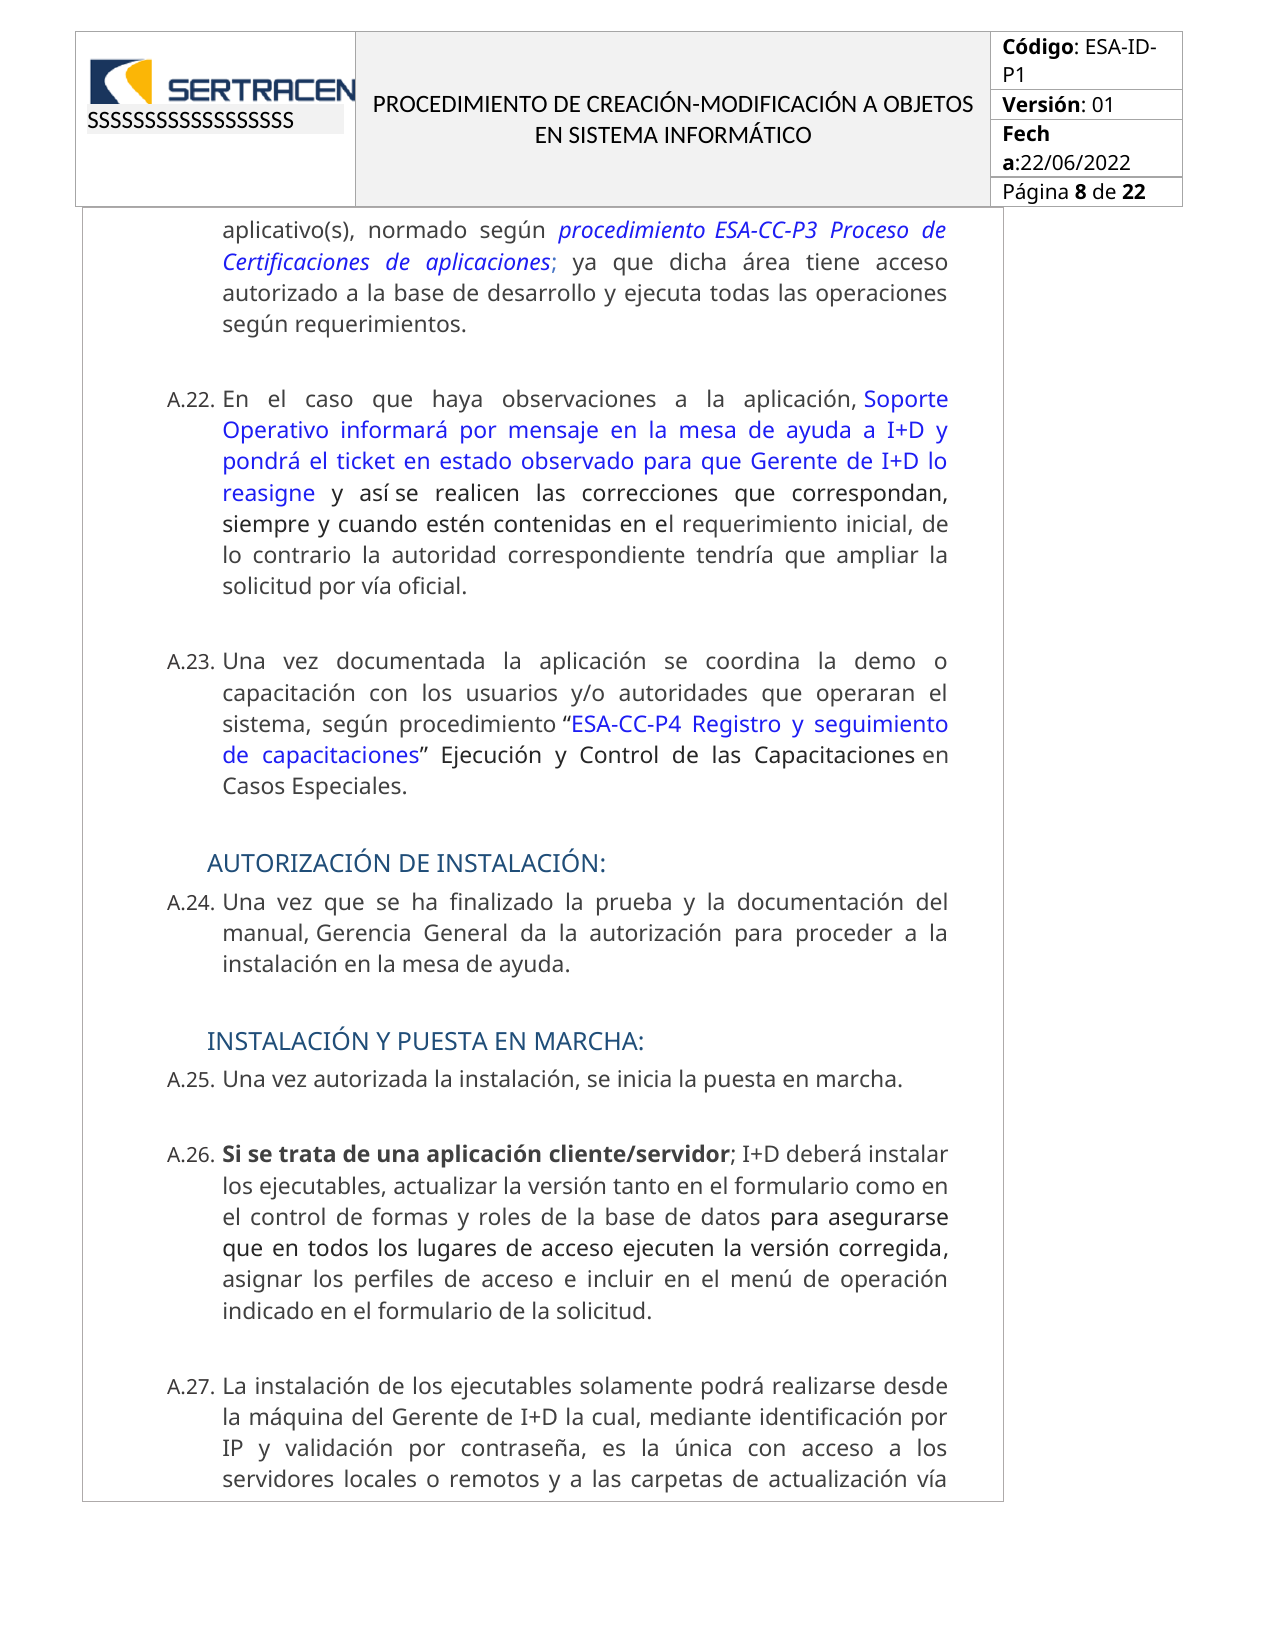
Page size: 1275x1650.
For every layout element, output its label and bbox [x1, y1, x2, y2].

table_cell [83, 208, 1003, 1501]
picture [87, 57, 355, 125]
